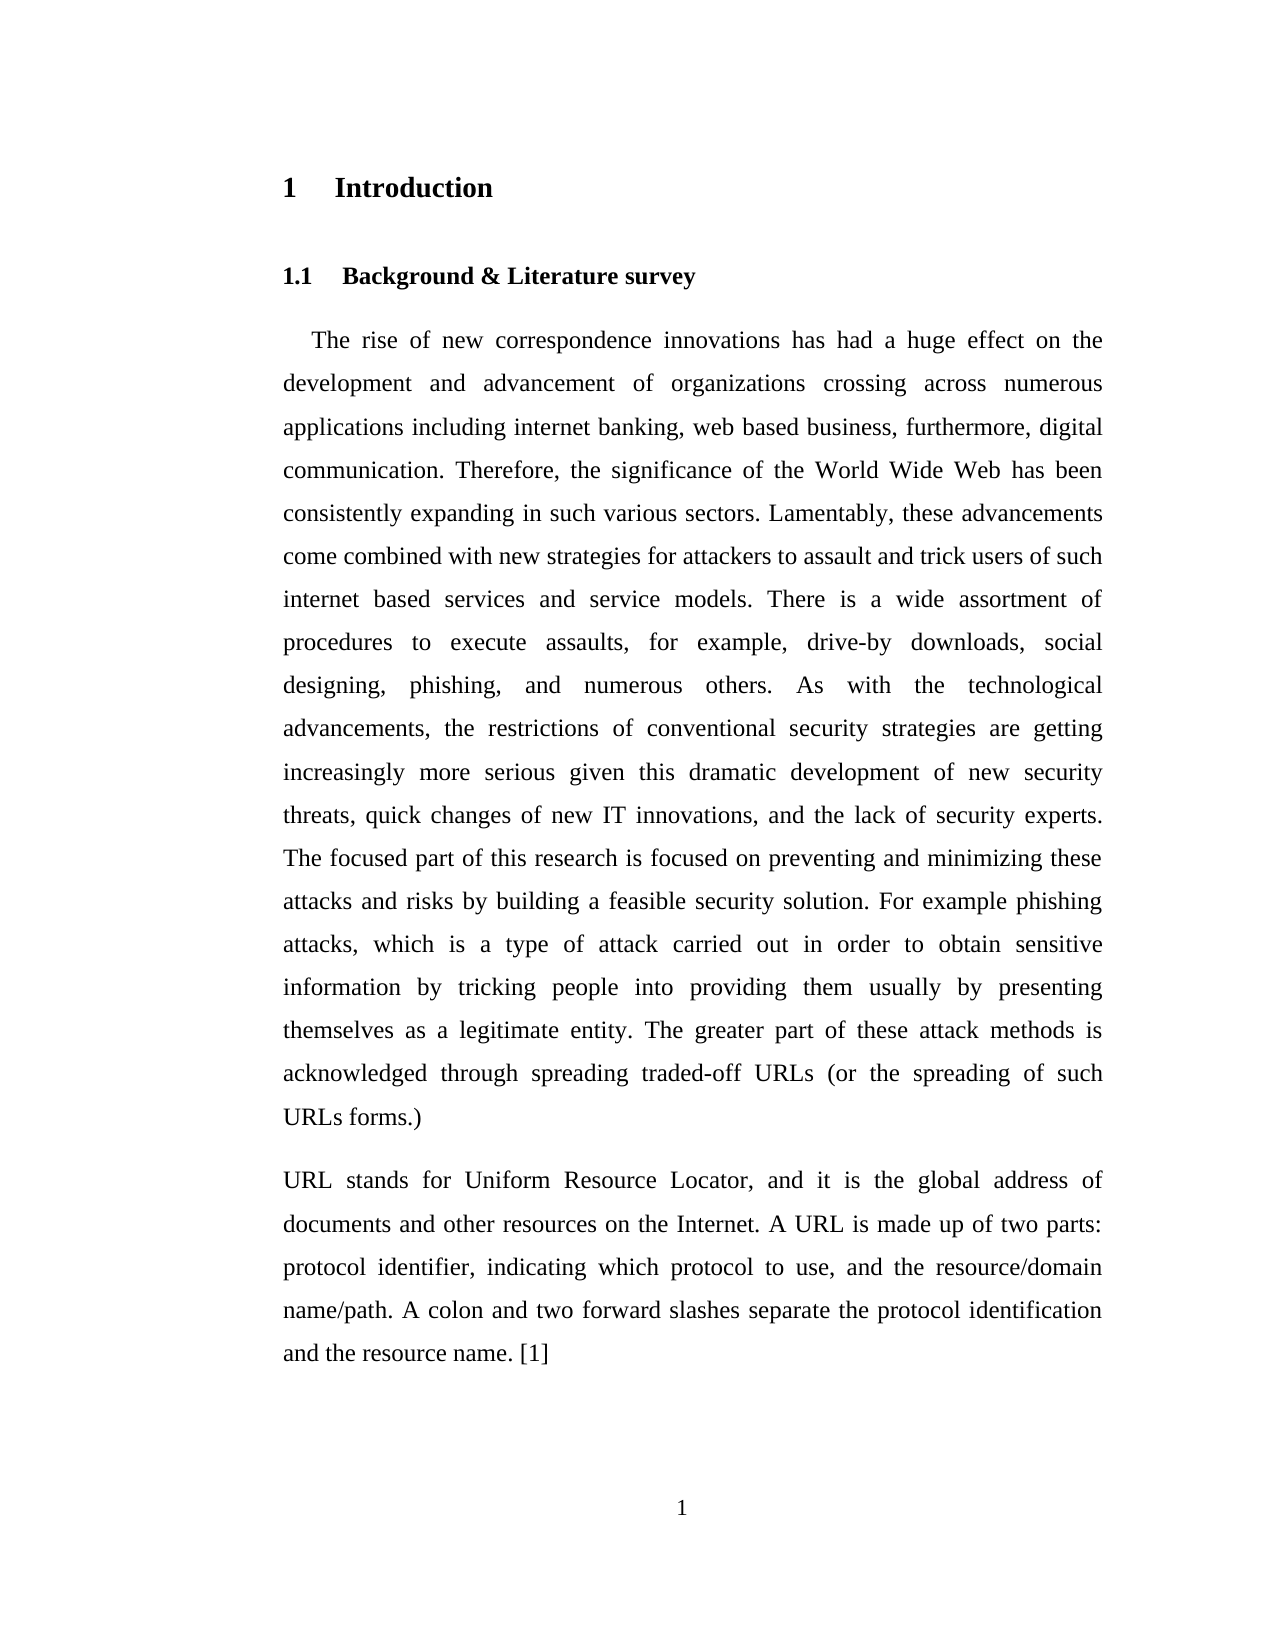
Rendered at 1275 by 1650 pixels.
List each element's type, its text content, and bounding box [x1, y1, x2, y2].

text URL stands for Uniform Resource Locator, and it is the global address of documents and other resources on the Internet. A URL is made up of two parts: protocol identifier, indicating which protocol to use, and the resource/domain name/path. A colon and two forward slashes separate the protocol identification and the resource name. [283, 1166, 1104, 1367]
subtitle Introduction [282, 170, 1127, 204]
text The rise of new correspondence innovations has had a huge effect on the development and advancement of organizations crossing across numerous applications including internet banking, web based business, furthermore, digital communication. Therefore, the significance of the World Wide Web has been consistently expanding in such various sectors. Lamentably, these advancements come combined with new strategies for attackers to assault and trick users of such internet based services and service models. There is a wide assortment of procedures to execute assaults, for example, drive-by downloads, social designing, phishing, and numerous others. As with the technological advancements, the restrictions of conventional security strategies are getting increasingly more serious given this dramatic development of new security threats, quick changes of new IT innovations, and the lack of security experts. The focused part of this research is focused on preventing and minimizing these attacks and risks by building a feasible security solution. For example phishing attacks, which is a type of attack carried out in order to obtain sensitive information by tricking people into providing them usually by presenting themselves as a legitimate entity. The greater part of these attack methods is acknowledged through spreading traded-off URLs (or the spreading of such URLs forms.) [283, 325, 1104, 1130]
subtitle Background & Literature survey [282, 261, 1127, 290]
